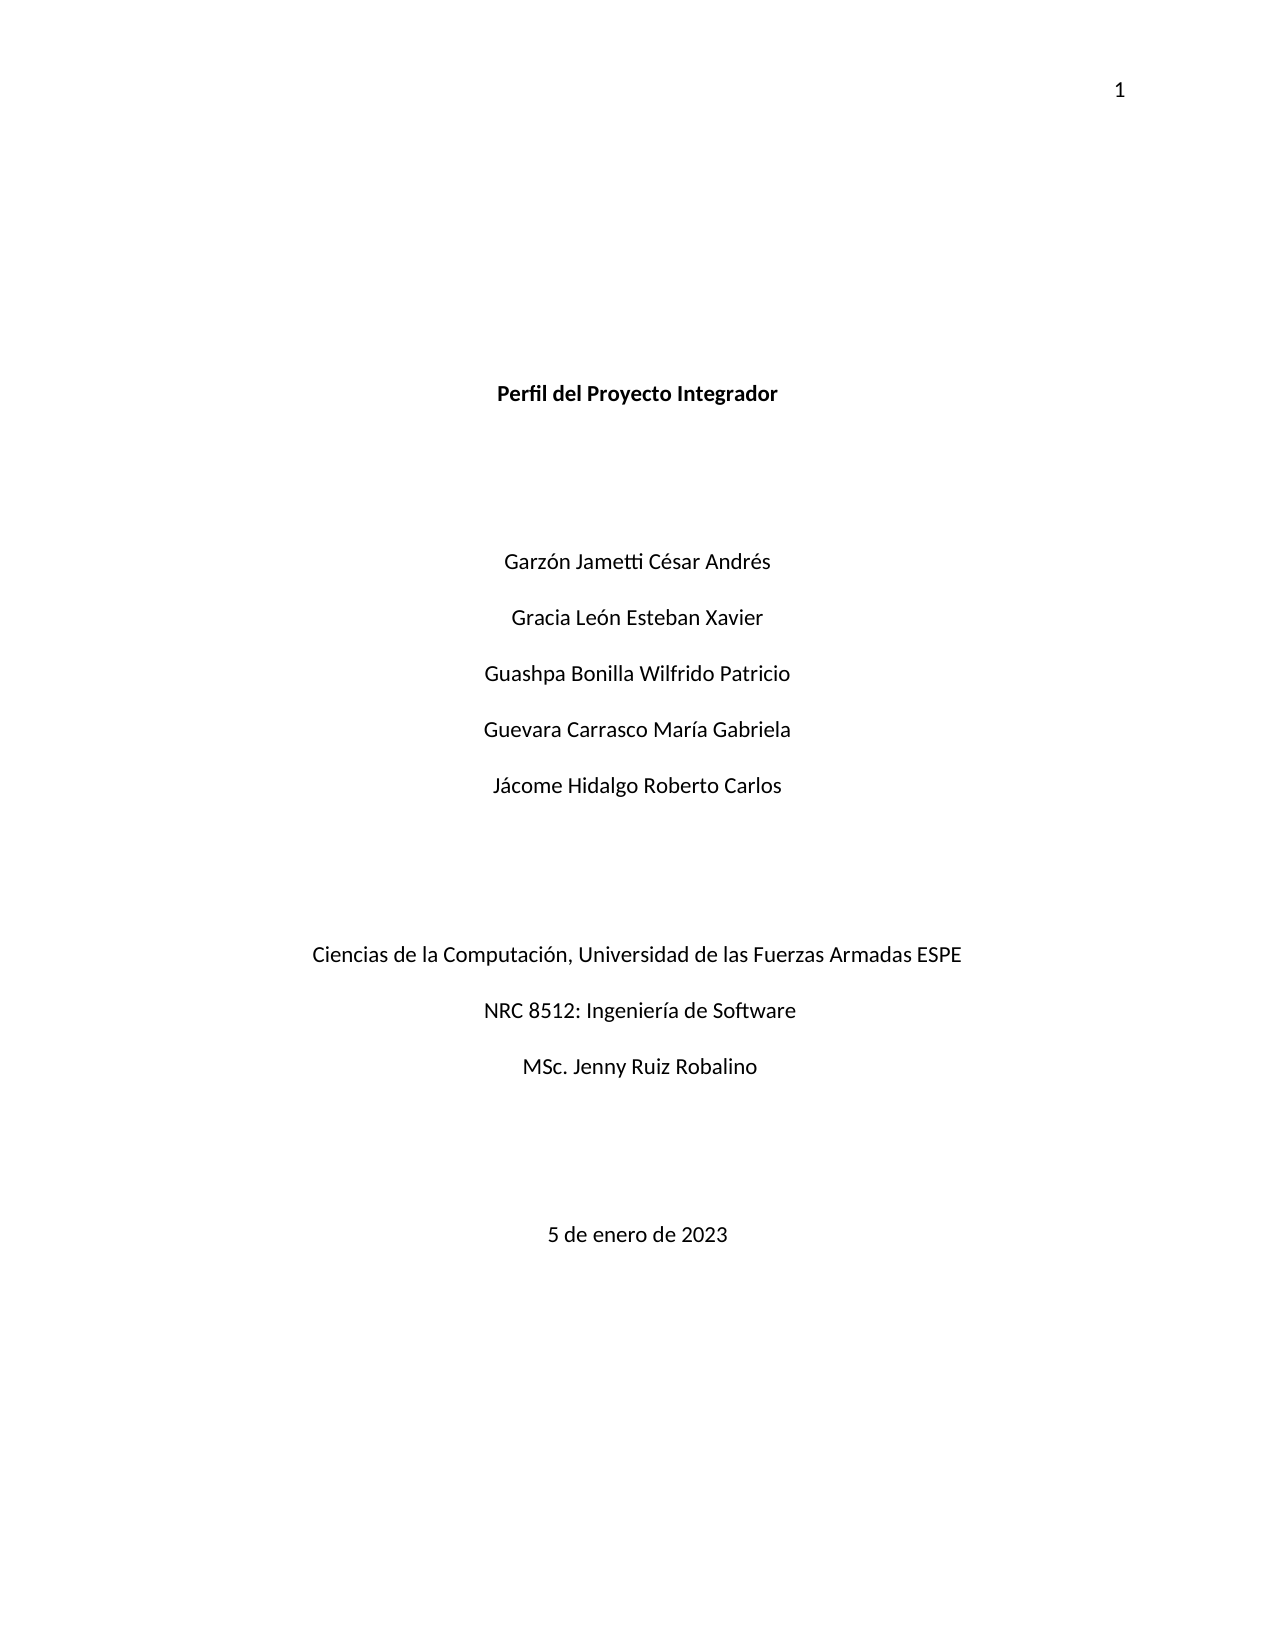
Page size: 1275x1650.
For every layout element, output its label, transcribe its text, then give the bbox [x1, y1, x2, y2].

text Gracia León Esteban Xavier [150, 603, 1125, 631]
text Garzón Jametti César Andrés [150, 547, 1125, 575]
text NRC 8512: Ingeniería de Software [150, 996, 1125, 1024]
text Perfil del Proyecto Integrador [150, 379, 1125, 407]
text Guevara Carrasco María Gabriela [150, 716, 1125, 743]
text Jácome Hidalgo Roberto Carlos [150, 772, 1125, 799]
text 5 de enero de 2023 [150, 1220, 1125, 1248]
text Ciencias de la Computación, Universidad de las Fuerzas Armadas ESPE [150, 940, 1125, 968]
text Guashpa Bonilla Wilfrido Patricio [150, 659, 1125, 687]
text MSc. Jenny Ruiz Robalino [150, 1052, 1125, 1080]
